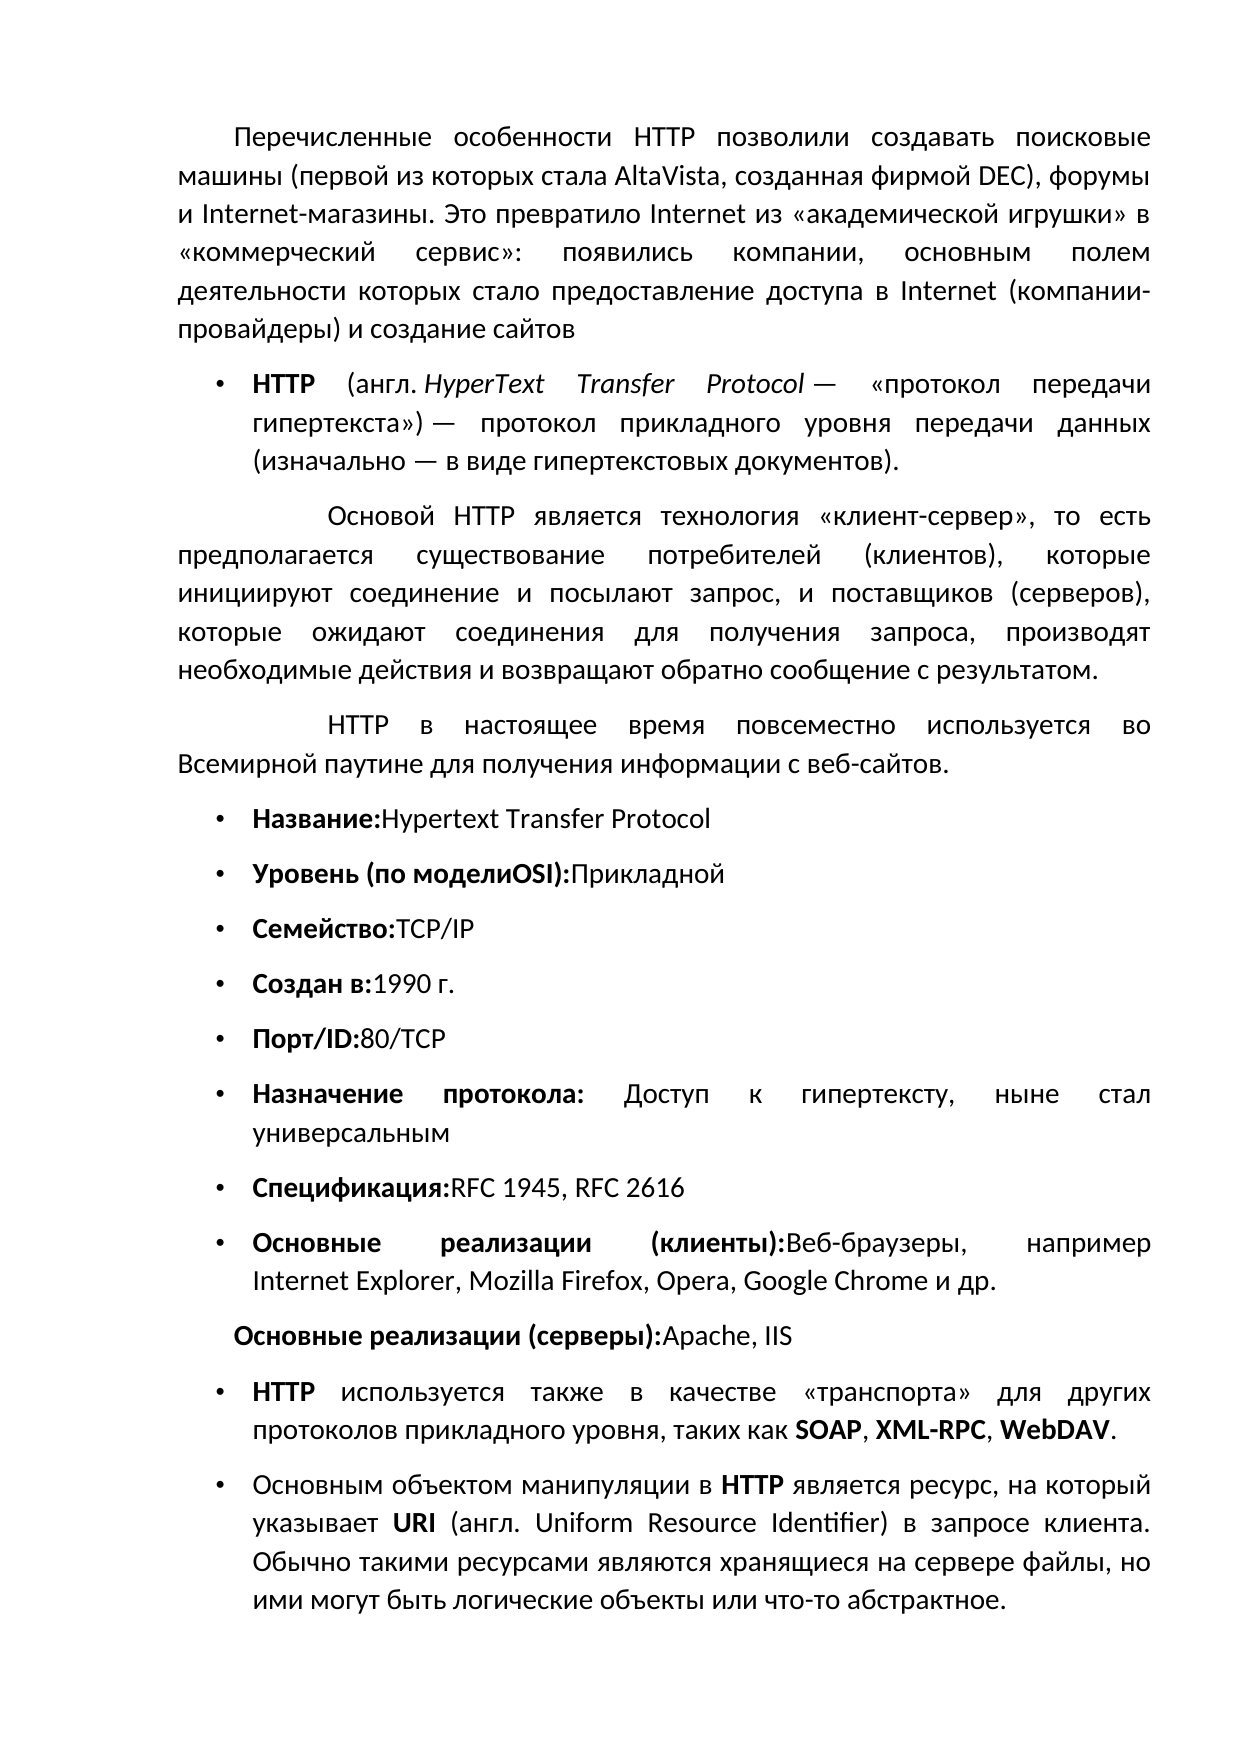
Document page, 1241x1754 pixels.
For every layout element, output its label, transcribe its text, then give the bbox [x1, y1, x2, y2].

list Название:Hypertext Transfer Protocol [215, 800, 1152, 835]
text HTTP в настоящее время повсеместно используется во Всемирной паутине для получения информации с веб-сайтов. [177, 706, 1152, 780]
list HTTP (англ. HyperText Transfer Protocol — «протокол передачи гипертекста») — протокол прикладного уровня передачи данных (изначально — в виде гипертекстовых документов). [215, 365, 1152, 478]
text Перечисленные особенности HTTP позволили создавать поисковые машины (первой из которых стала AltaVista, созданная фирмой DEC), форумы и Internet-магазины. Это превратило Internet из «академической игрушки» в «коммерческий сервис»: появились компании, основным полем деятельности которых стало предоставление доступа в Internet (компании-провайдеры) и создание сайтов [177, 118, 1152, 346]
list Уровень (по моделиOSI):Прикладной [215, 855, 1152, 891]
text Основные реализации (серверы):Apache, IIS [177, 1317, 1152, 1353]
list Основные реализации (клиенты):Веб-браузеры, например Internet Explorer, Mozilla Firefox, Opera, Google Chrome и др. [215, 1224, 1152, 1298]
list HTTP используется также в качестве «транспорта» для других протоколов прикладного уровня, таких как SOAP, XML-RPC, WebDAV. [215, 1373, 1152, 1447]
list Спецификация:RFC 1945, RFC 2616 [215, 1169, 1152, 1204]
list Порт/ID:80/TCP [215, 1020, 1152, 1056]
text Основой HTTP является технология «клиент-сервер», то есть предполагается существование потребителей (клиентов), которые инициируют соединение и посылают запрос, и поставщиков (серверов), которые ожидают соединения для получения запроса, производят необходимые действия и возвращают обратно сообщение с результатом. [177, 497, 1152, 687]
list Создан в:1990 г. [215, 965, 1152, 1001]
list Семейство:TCP/IP [215, 910, 1152, 946]
list Назначение протокола: Доступ к гипертексту, ныне стал универсальным [215, 1075, 1152, 1149]
list Основным объектом манипуляции в HTTP является ресурс, на который указывает URI (англ. Uniform Resource Identifier) в запросе клиента. Обычно такими ресурсами являются хранящиеся на сервере файлы, но ими могут быть логические объекты или что-то абстрактное. [215, 1466, 1152, 1617]
